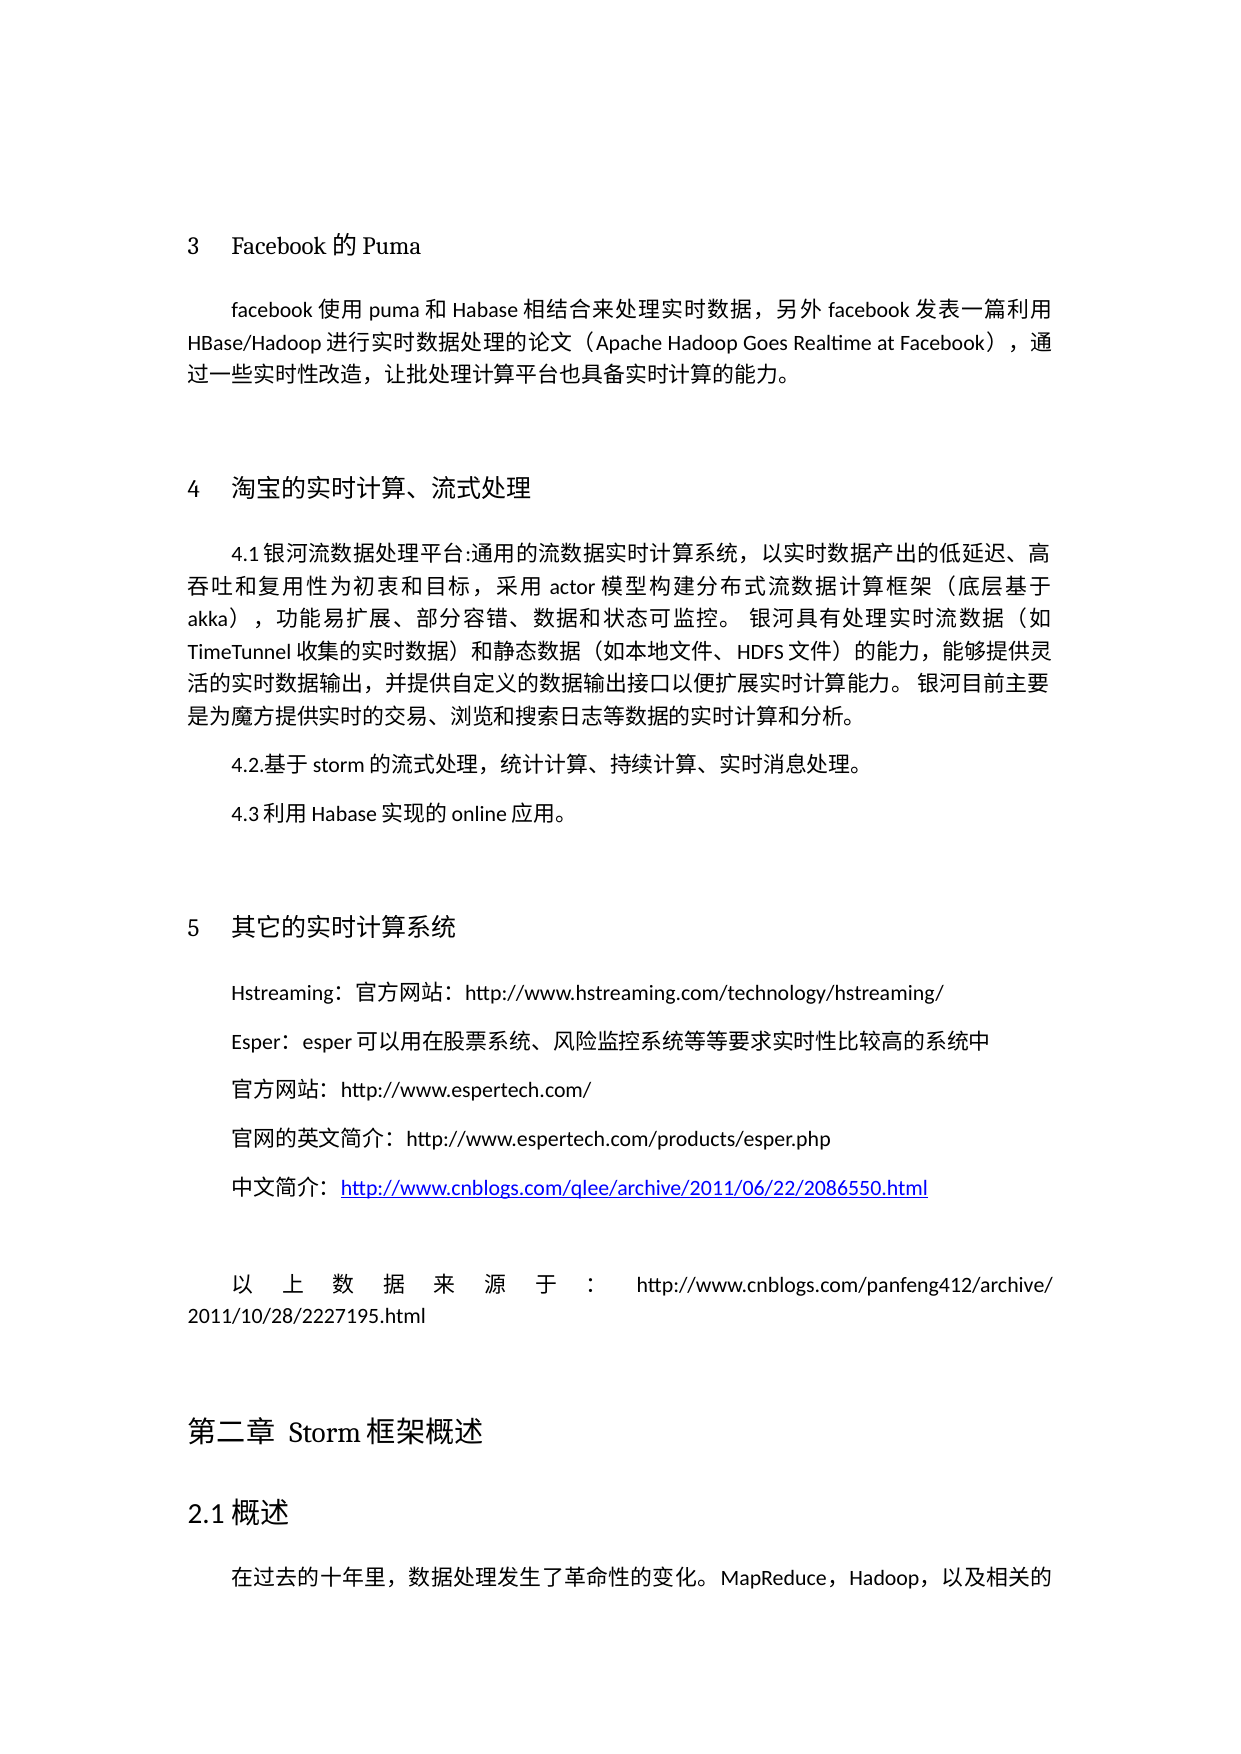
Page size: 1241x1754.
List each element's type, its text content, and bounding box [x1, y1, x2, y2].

subtitle Storm框架概述 [187, 1397, 1053, 1462]
text 中文简介：http://www.cnblogs.com/qlee/archive/2011/06/22/2086550.html [187, 1169, 1053, 1202]
subtitle 4 淘宝的实时计算、流式处理 [187, 454, 1053, 519]
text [187, 1559, 1053, 1592]
text 4.1银河流数据处理平台:通用的流数据实时计算系统，以实时数据产出的低延迟、高吞吐和复用性为初衷和目标，采用actor模型构建分布式流数据计算框架（底层基于akka），功能易扩展、部分容错、数据和状态可监控。 银河具有处理实时流数据（如TimeTunnel收集的实时数据）和静态数据（如本地文件、HDFS文件）的能力，能够提供灵活的实时数据输出，并提供自定义的数据输出接口以便扩展实时计算能力。 银河目前主要是为魔方提供实时的交易、浏览和搜索日志等数据的实时计算和分析。 [187, 536, 1053, 731]
text Hstreaming：官方网站：http://www.hstreaming.com/technology/hstreaming/ [187, 974, 1053, 1007]
text 4.3利用Habase实现的online应用。 [187, 796, 1053, 828]
text Esper：esper可以用在股票系统、风险监控系统等等要求实时性比较高的系统中 [187, 1023, 1053, 1056]
text 4.2.基于storm的流式处理，统计计算、持续计算、实时消息处理。 [187, 747, 1053, 779]
text 官网的英文简介：http://www.espertech.com/products/esper.php [187, 1121, 1053, 1153]
subtitle 2.1 概述 [187, 1478, 1053, 1543]
text facebook使用puma和Habase相结合来处理实时数据，另外facebook发表一篇利用HBase/Hadoop进行实时数据处理的论文（Apache Hadoop Goes Realtime at Facebook），通过一些实时性改造，让批处理计算平台也具备实时计算的能力。 [187, 292, 1053, 389]
text 以上数据来源于：http://www.cnblogs.com/panfeng412/archive/2011/10/28/2227195.html [187, 1267, 1053, 1332]
text 官方网站：http://www.espertech.com/ [187, 1072, 1053, 1104]
subtitle 5 其它的实时计算系统 [187, 893, 1053, 958]
subtitle 3 Facebook 的Puma [187, 211, 1053, 276]
